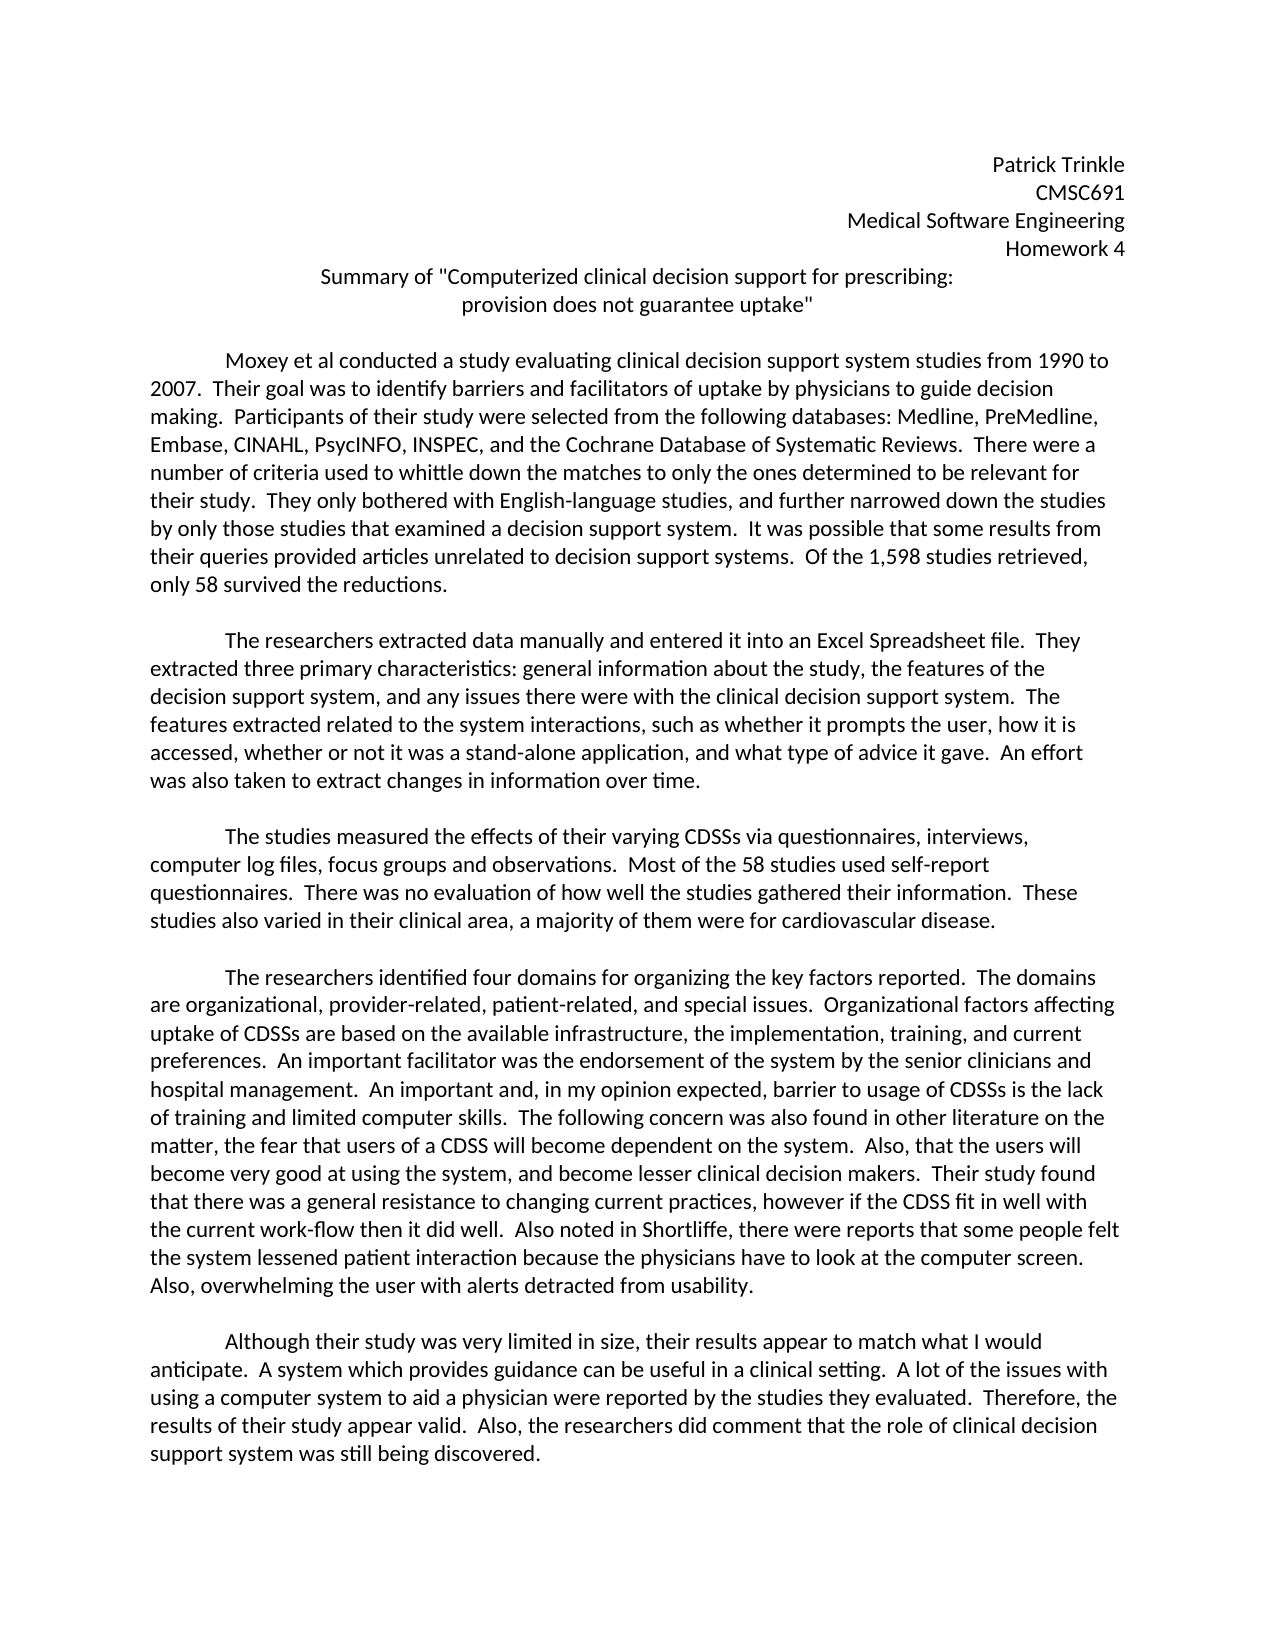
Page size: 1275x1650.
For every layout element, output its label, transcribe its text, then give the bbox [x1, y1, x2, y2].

text The researchers extracted data manually and entered it into an Excel Spreadsheet file. They extracted three primary characteristics: general information about the study, the features of the decision support system, and any issues there were with the clinical decision support system. The features extracted related to the system interactions, such as whether it prompts the user, how it is accessed, whether or not it was a stand-alone application, and what type of advice it gave. An effort was also taken to extract changes in information over time. [150, 626, 1125, 794]
text Moxey et al conducted a study evaluating clinical decision support system studies from 1990 to 2007. Their goal was to identify barriers and facilitators of uptake by physicians to guide decision making. Participants of their study were selected from the following databases: Medline, PreMedline, Embase, CINAHL, PsycINFO, INSPEC, and the Cochrane Database of Systematic Reviews. There were a number of criteria used to whittle down the matches to only the ones determined to be relevant for their study. They only bothered with English-language studies, and further narrowed down the studies by only those studies that examined a decision support system. It was possible that some results from their queries provided articles unrelated to decision support systems. Of the 1,598 studies retrieved, only 58 survived the reductions. [150, 346, 1125, 598]
text The researchers identified four domains for organizing the key factors reported. The domains are organizational, provider-related, patient-related, and special issues. Organizational factors affecting uptake of CDSSs are based on the available infrastructure, the implementation, training, and current preferences. An important facilitator was the endorsement of the system by the senior clinicians and hospital management. An important and, in my opinion expected, barrier to usage of CDSSs is the lack of training and limited computer skills. The following concern was also found in other literature on the matter, the fear that users of a CDSS will become dependent on the system. Also, that the users will become very good at using the system, and become lesser clinical decision makers. Their study found that there was a general resistance to changing current practices, however if the CDSS fit in well with the current work-flow then it did well. Also noted in Shortliffe, there were reports that some people felt the system lessened patient interaction because the physicians have to look at the computer screen. Also, overwhelming the user with alerts detracted from usability. [150, 963, 1125, 1299]
text provision does not guarantee uptake" [150, 290, 1125, 318]
text Patrick Trinkle [150, 150, 1125, 178]
text CMSC691 [150, 178, 1125, 206]
text Summary of "Computerized clinical decision support for prescribing: [150, 262, 1125, 290]
text Although their study was very limited in size, their results appear to match what I would anticipate. A system which provides guidance can be useful in a clinical setting. A lot of the issues with using a computer system to aid a physician were reported by the studies they evaluated. Therefore, the results of their study appear valid. Also, the researchers did comment that the role of clinical decision support system was still being discovered. [150, 1327, 1125, 1467]
text Homework 4 [150, 234, 1125, 262]
text Medical Software Engineering [150, 206, 1125, 234]
text The studies measured the effects of their varying CDSSs via questionnaires, interviews, computer log files, focus groups and observations. Most of the 58 studies used self-report questionnaires. There was no evaluation of how well the studies gathered their information. These studies also varied in their clinical area, a majority of them were for cardiovascular disease. [150, 822, 1125, 934]
